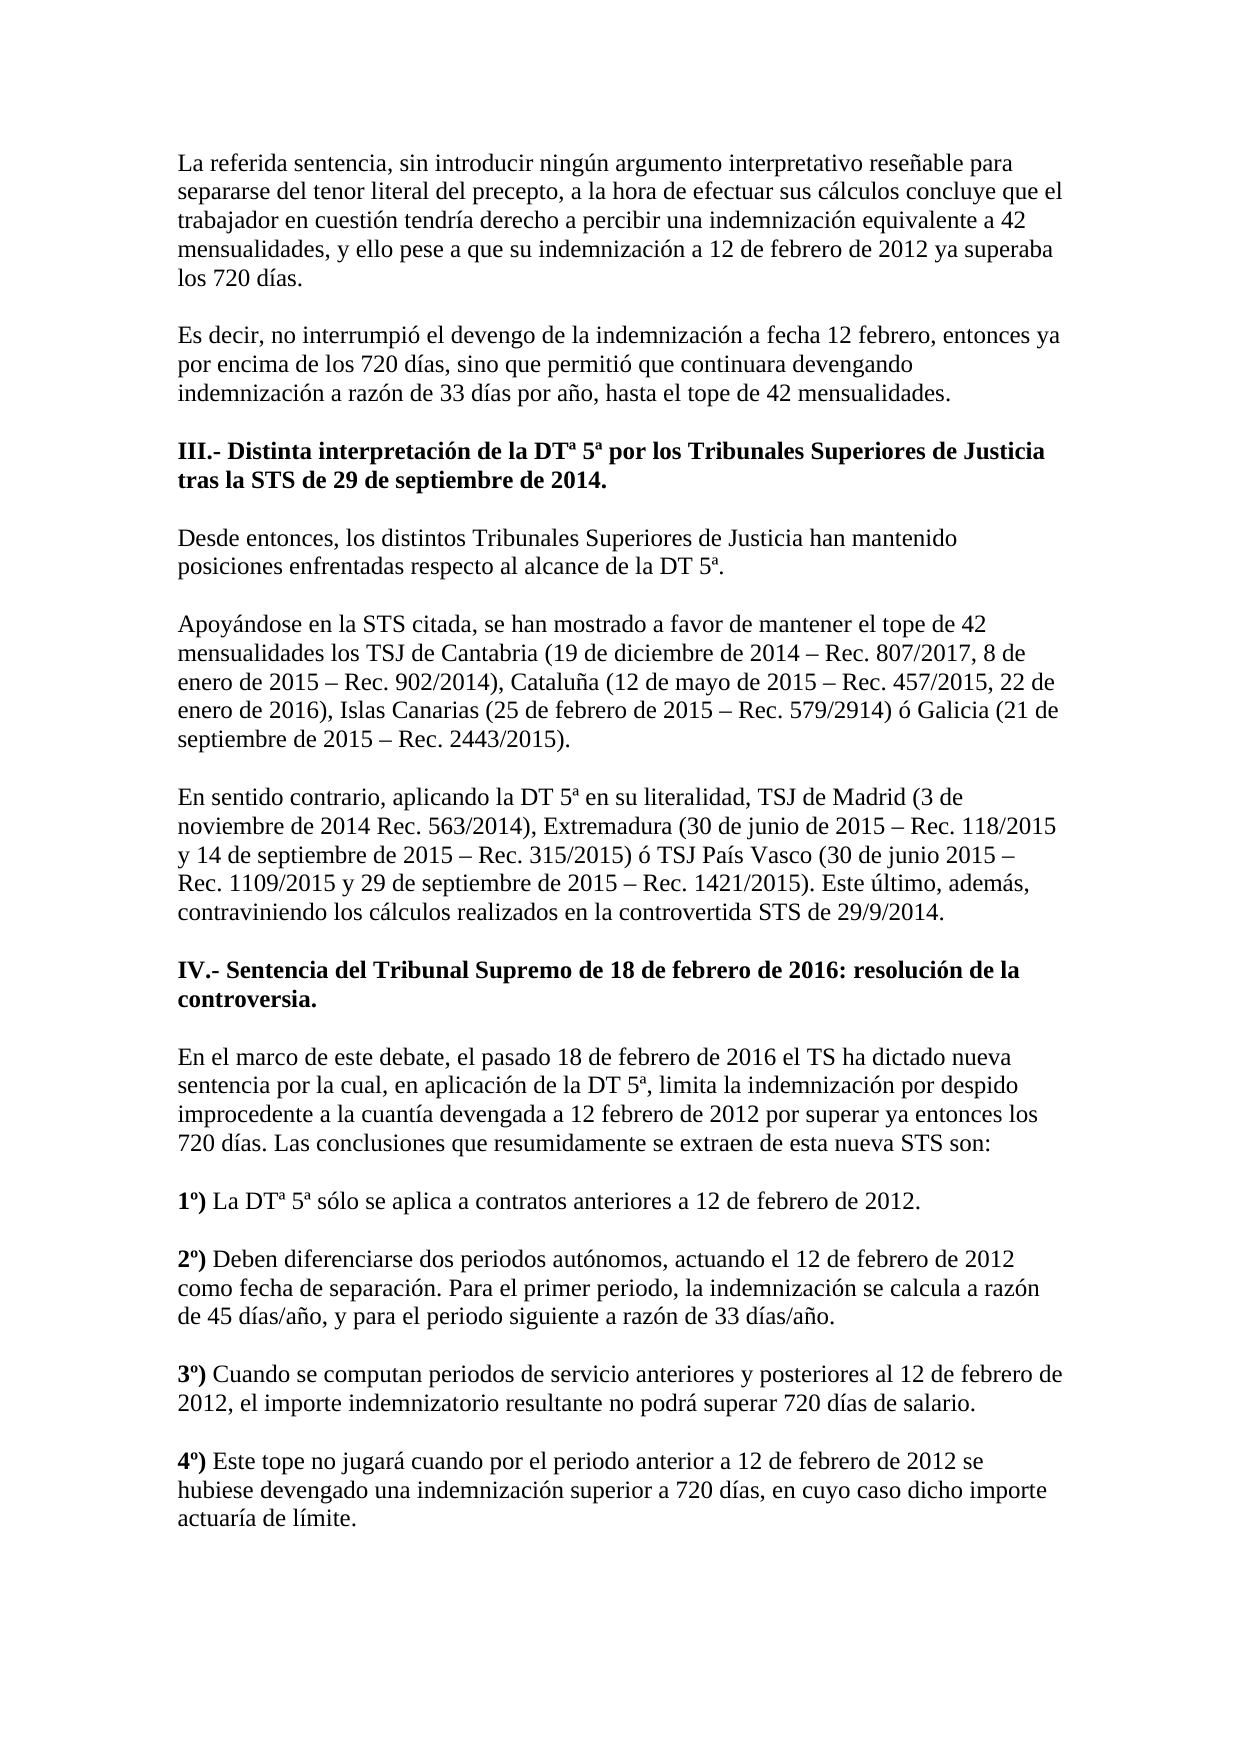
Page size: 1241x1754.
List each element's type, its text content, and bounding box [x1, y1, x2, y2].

text 2º) Deben diferenciarse dos periodos autónomos, actuando el 12 de febrero de 2012 como fecha de separación. Para el primer periodo, la indemnización se calcula a razón de 45 días/año, y para el periodo siguiente a razón de 33 días/año. [177, 1244, 1063, 1330]
text La referida sentencia, sin introducir ningún argumento interpretativo reseñable para separarse del tenor literal del precepto, a la hora de efectuar sus cálculos concluye que el trabajador en cuestión tendría derecho a percibir una indemnización equivalente a 42 mensualidades, y ello pese a que su indemnización a 12 de febrero de 2012 ya superaba los 720 días. [177, 148, 1063, 291]
text 4º) Este tope no jugará cuando por el periodo anterior a 12 de febrero de 2012 se hubiese devengado una indemnización superior a 720 días, en cuyo caso dicho importe actuaría de límite. [177, 1446, 1063, 1532]
text Apoyándose en la STS citada, se han mostrado a favor de mantener el tope de 42 mensualidades los TSJ de Cantabria (19 de diciembre de 2014 – Rec. 807/2017, 8 de enero de 2015 – Rec. 902/2014), Cataluña (12 de mayo de 2015 – Rec. 457/2015, 22 de enero de 2016), Islas Canarias (25 de febrero de 2015 – Rec. 579/2914) ó Galicia (21 de septiembre de 2015 – Rec. 2443/2015). [177, 609, 1063, 753]
text IV.- Sentencia del Tribunal Supremo de 18 de febrero de 2016: resolución de la controversia. [177, 955, 1063, 1013]
text En el marco de este debate, el pasado 18 de febrero de 2016 el TS ha dictado nueva sentencia por la cual, en aplicación de la DT 5ª, limita la indemnización por despido improcedente a la cuantía devengada a 12 febrero de 2012 por superar ya entonces los 720 días. Las conclusiones que resumidamente se extraen de esta nueva STS son: [177, 1042, 1063, 1157]
text III.- Distinta interpretación de la DTª 5ª por los Tribunales Superiores de Justicia tras la STS de 29 de septiembre de 2014. [177, 436, 1063, 493]
text 3º) Cuando se computan periodos de servicio anteriores y posteriores al 12 de febrero de 2012, el importe indemnizatorio resultante no podrá superar 720 días de salario. [177, 1359, 1063, 1417]
text Es decir, no interrumpió el devengo de la indemnización a fecha 12 febrero, entonces ya por encima de los 720 días, sino que permitió que continuara devengando indemnización a razón de 33 días por año, hasta el tope de 42 mensualidades. [177, 321, 1063, 407]
text 1º) La DTª 5ª sólo se aplica a contratos anteriores a 12 de febrero de 2012. [177, 1186, 1063, 1215]
text Desde entonces, los distintos Tribunales Superiores de Justicia han mantenido posiciones enfrentadas respecto al alcance de la DT 5ª. [177, 523, 1063, 580]
text En sentido contrario, aplicando la DT 5ª en su literalidad, TSJ de Madrid (3 de noviembre de 2014 Rec. 563/2014), Extremadura (30 de junio de 2015 – Rec. 118/2015 y 14 de septiembre de 2015 – Rec. 315/2015) ó TSJ País Vasco (30 de junio 2015 – Rec. 1109/2015 y 29 de septiembre de 2015 – Rec. 1421/2015). Este último, además, contraviniendo los cálculos realizados en la controvertida STS de 29/9/2014. [177, 782, 1063, 926]
